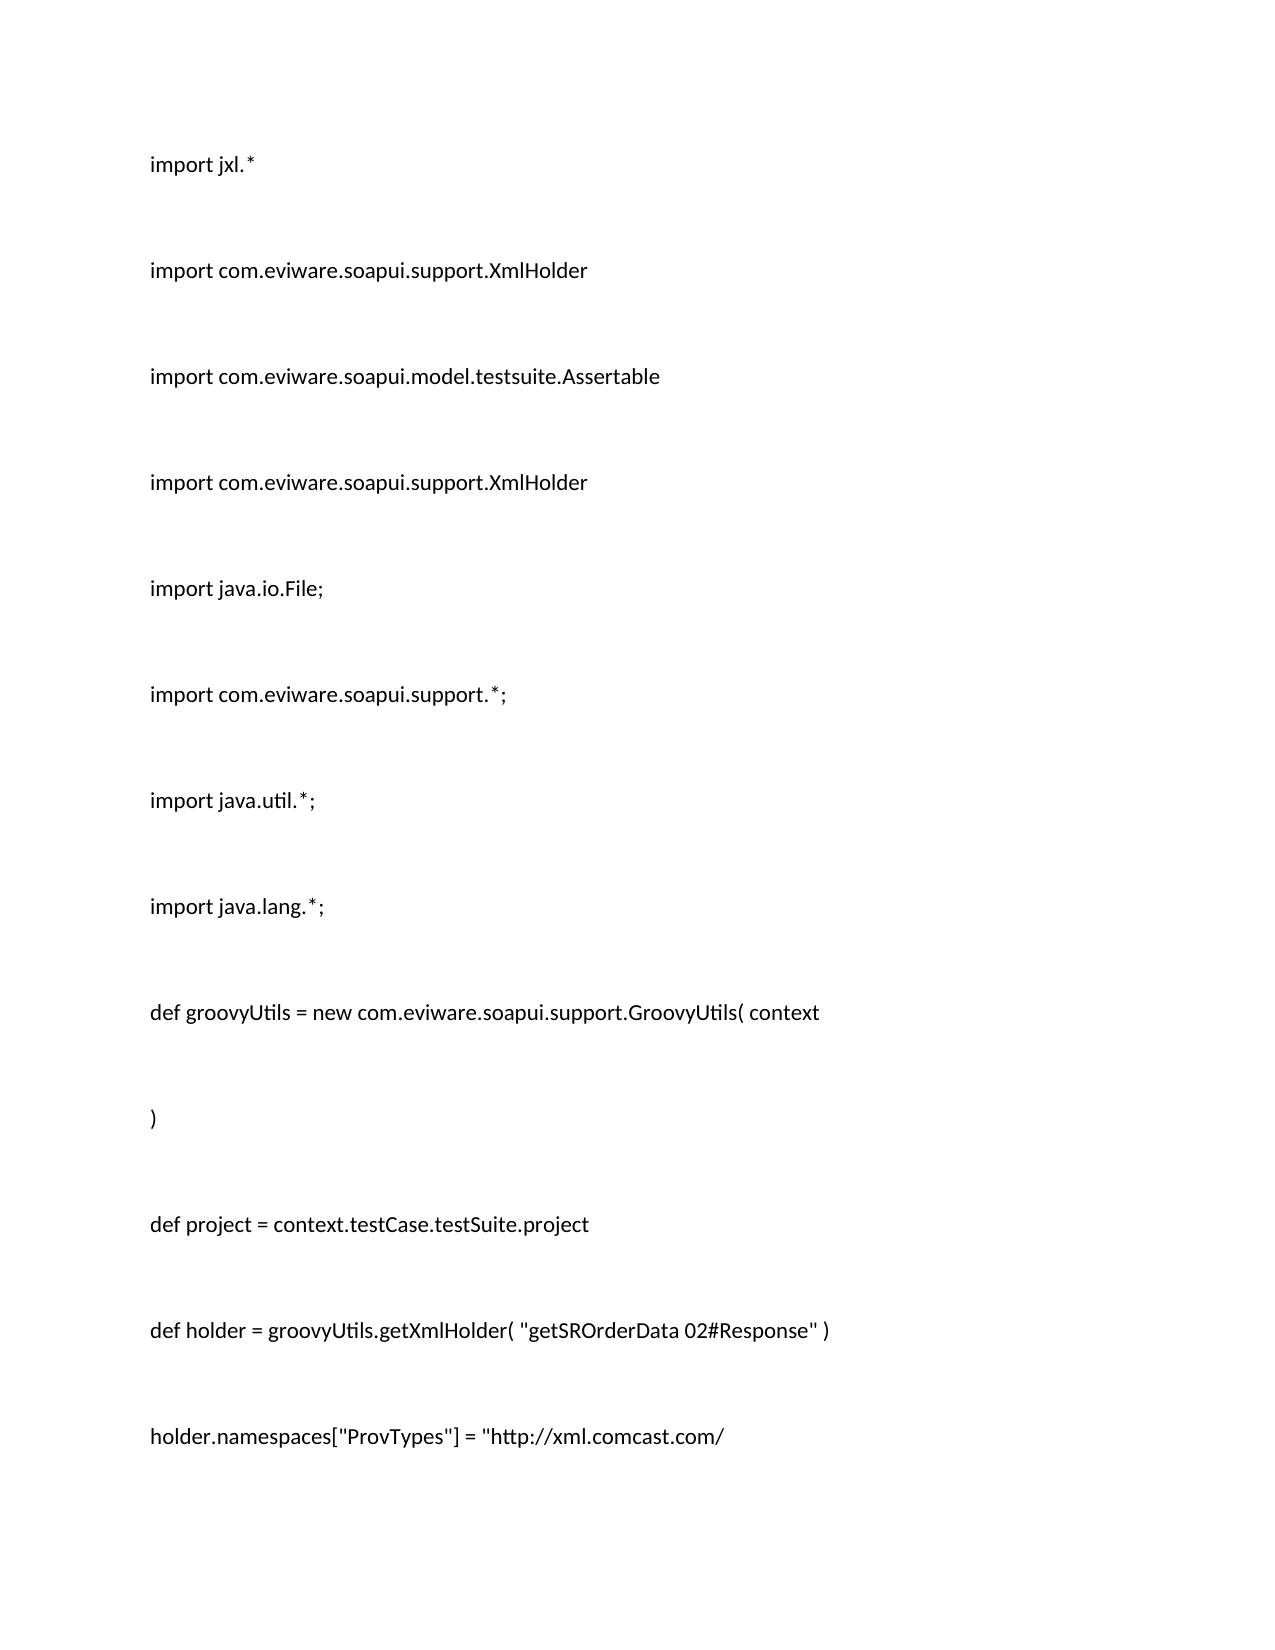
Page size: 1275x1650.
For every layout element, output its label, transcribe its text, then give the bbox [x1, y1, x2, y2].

text import jxl.* [150, 150, 1125, 178]
text def holder = groovyUtils.getXmlHolder( "getSROrderData 02#Response" ) [150, 1316, 1125, 1344]
text import java.io.File; [150, 574, 1125, 602]
text ) [150, 1104, 1125, 1132]
text import com.eviware.soapui.model.testsuite.Assertable [150, 362, 1125, 390]
text holder.namespaces["ProvTypes"] = "http://xml.comcast.com/ [150, 1422, 1125, 1451]
text import java.util.*; [150, 786, 1125, 814]
text import com.eviware.soapui.support.*; [150, 680, 1125, 708]
text import java.lang.*; [150, 892, 1125, 920]
text def groovyUtils = new com.eviware.soapui.support.GroovyUtils( context [150, 998, 1125, 1026]
text def project = context.testCase.testSuite.project [150, 1210, 1125, 1238]
text import com.eviware.soapui.support.XmlHolder [150, 256, 1125, 284]
text import com.eviware.soapui.support.XmlHolder [150, 468, 1125, 496]
